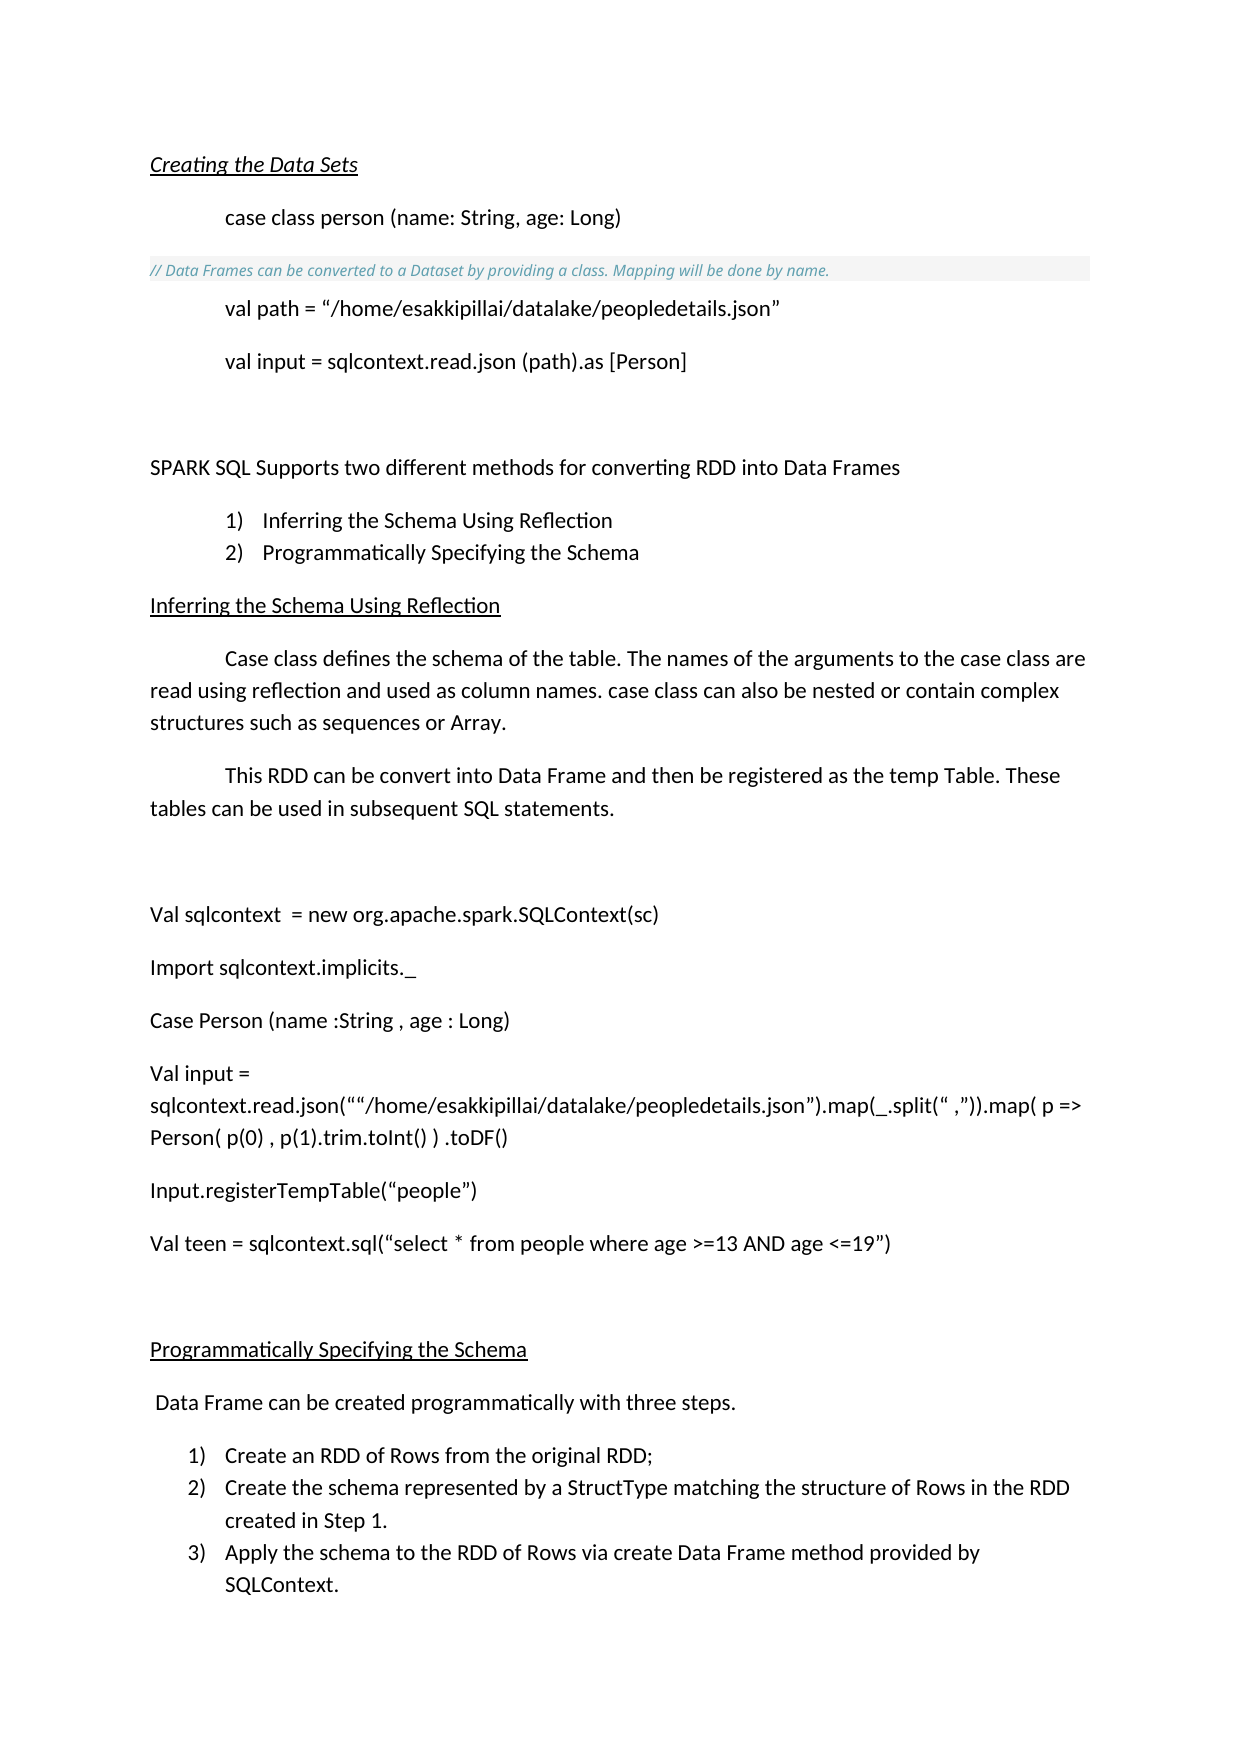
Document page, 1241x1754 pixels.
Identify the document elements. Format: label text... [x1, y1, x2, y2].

text Val sqlcontext = new org.apache.spark.SQLContext(sc) [150, 900, 1090, 928]
text Creating the Data Sets [150, 150, 1090, 178]
text // Data Frames can be converted to a Dataset by providing a class. Mapping will be done by name. [150, 256, 1090, 281]
text case class person (name: String, age: Long) [150, 203, 1090, 231]
list Apply the schema to the RDD of Rows via create Data Frame method provided by SQLContext. [187, 1538, 1090, 1598]
text val path = “/home/esakkipillai/datalake/peopledetails.json” [150, 294, 1090, 322]
text Inferring the Schema Using Reflection [150, 591, 1090, 619]
text Programmatically Specifying the Schema [150, 1335, 1090, 1363]
text Import sqlcontext.implicits._ [150, 953, 1090, 981]
text Case class defines the schema of the table. The names of the arguments to the case class are read using reflection and used as column names. case class can also be nested or contain complex structures such as sequences or Array. [150, 644, 1090, 737]
text Input.registerTempTable(“people”) [150, 1176, 1090, 1204]
text SPARK SQL Supports two different methods for converting RDD into Data Frames [150, 453, 1090, 481]
text val input = sqlcontext.read.json (path).as [Person] [150, 347, 1090, 375]
text Case Person (name :String , age : Long) [150, 1006, 1090, 1034]
list Inferring the Schema Using Reflection [225, 506, 1090, 534]
list Create an RDD of Rows from the original RDD; [187, 1441, 1090, 1469]
text Data Frame can be created programmatically with three steps. [150, 1388, 1090, 1416]
list Create the schema represented by a StructType matching the structure of Rows in the RDD created in Step 1. [187, 1473, 1090, 1534]
text This RDD can be convert into Data Frame and then be registered as the temp Table. These tables can be used in subsequent SQL statements. [150, 762, 1090, 822]
text Val teen = sqlcontext.sql(“select * from people where age >=13 AND age <=19”) [150, 1229, 1090, 1257]
text Val input = sqlcontext.read.json(““/home/esakkipillai/datalake/peopledetails.json”).map(_.split(“ ,”)).map( p => Person( p(0) , p(1).trim.toInt() ) .toDF() [150, 1059, 1090, 1151]
list Programmatically Specifying the Schema [225, 538, 1090, 566]
